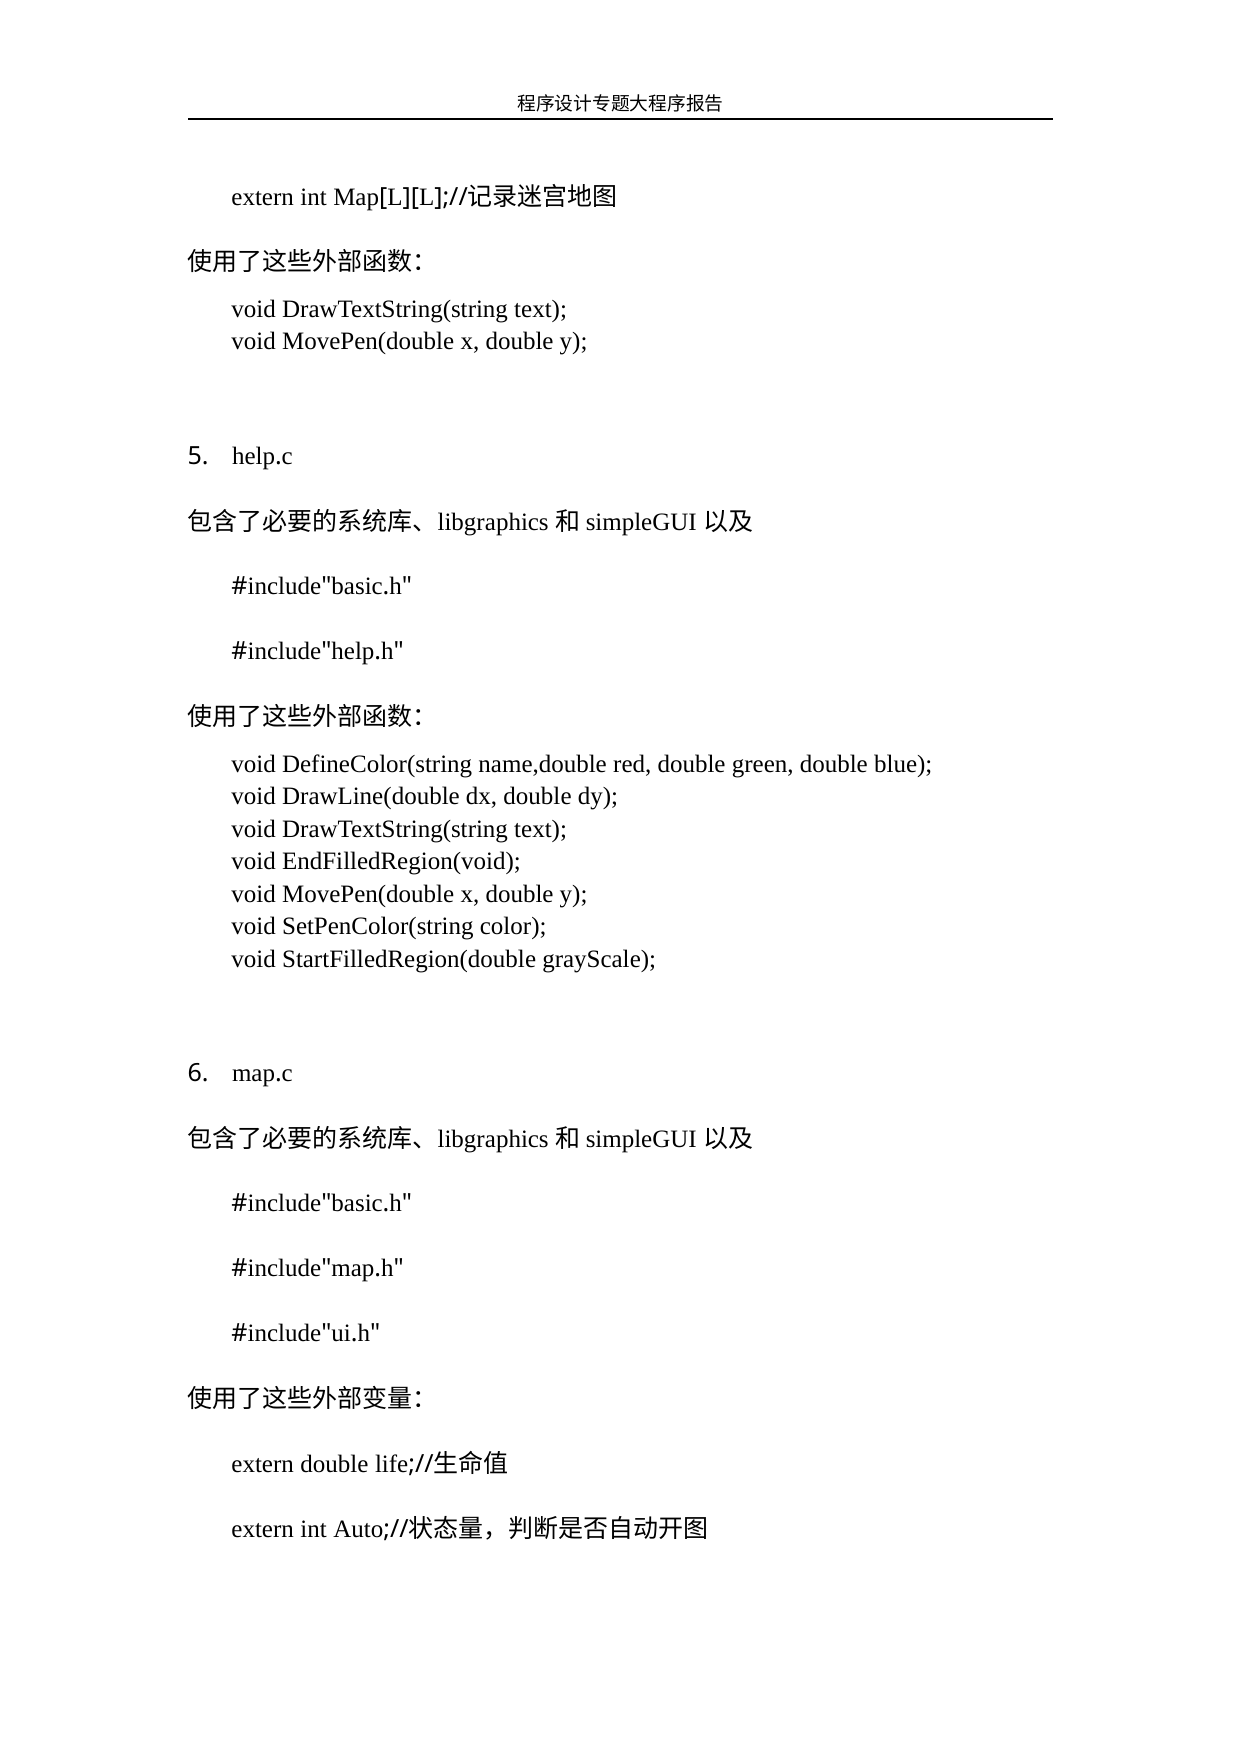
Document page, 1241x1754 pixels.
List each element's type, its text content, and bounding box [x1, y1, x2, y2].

text void MovePen(double x, double y); [187, 324, 1053, 357]
text #include"ui.h" [187, 1299, 1053, 1364]
text extern int Map[L][L];//记录迷宫地图 [187, 162, 1053, 227]
list map.c [187, 1039, 1053, 1104]
text extern int Auto;//状态量，判断是否自动开图 [187, 1494, 1053, 1559]
text 使用了这些外部函数： [187, 682, 1053, 747]
text void DefineColor(string name,double red, double green, double blue); [187, 747, 1053, 779]
text #include"basic.h" [187, 552, 1053, 617]
text #include"basic.h" [187, 1169, 1053, 1234]
text void DrawTextString(string text); [187, 812, 1053, 844]
text void StartFilledRegion(double grayScale); [187, 942, 1053, 974]
text void DrawLine(double dx, double dy); [187, 779, 1053, 812]
text 包含了必要的系统库、libgraphics 和 simpleGUI 以及 [187, 1104, 1053, 1169]
text void MovePen(double x, double y); [187, 877, 1053, 909]
list help.c [187, 422, 1053, 487]
text 使用了这些外部变量： [187, 1364, 1053, 1429]
text #include"map.h" [187, 1234, 1053, 1299]
text extern double life;//生命值 [187, 1429, 1053, 1494]
text void EndFilledRegion(void); [187, 844, 1053, 877]
text void DrawTextString(string text); [187, 292, 1053, 324]
text #include"help.h" [187, 617, 1053, 682]
text 包含了必要的系统库、libgraphics 和 simpleGUI 以及 [187, 487, 1053, 552]
text void SetPenColor(string color); [187, 909, 1053, 942]
text 使用了这些外部函数： [187, 227, 1053, 292]
